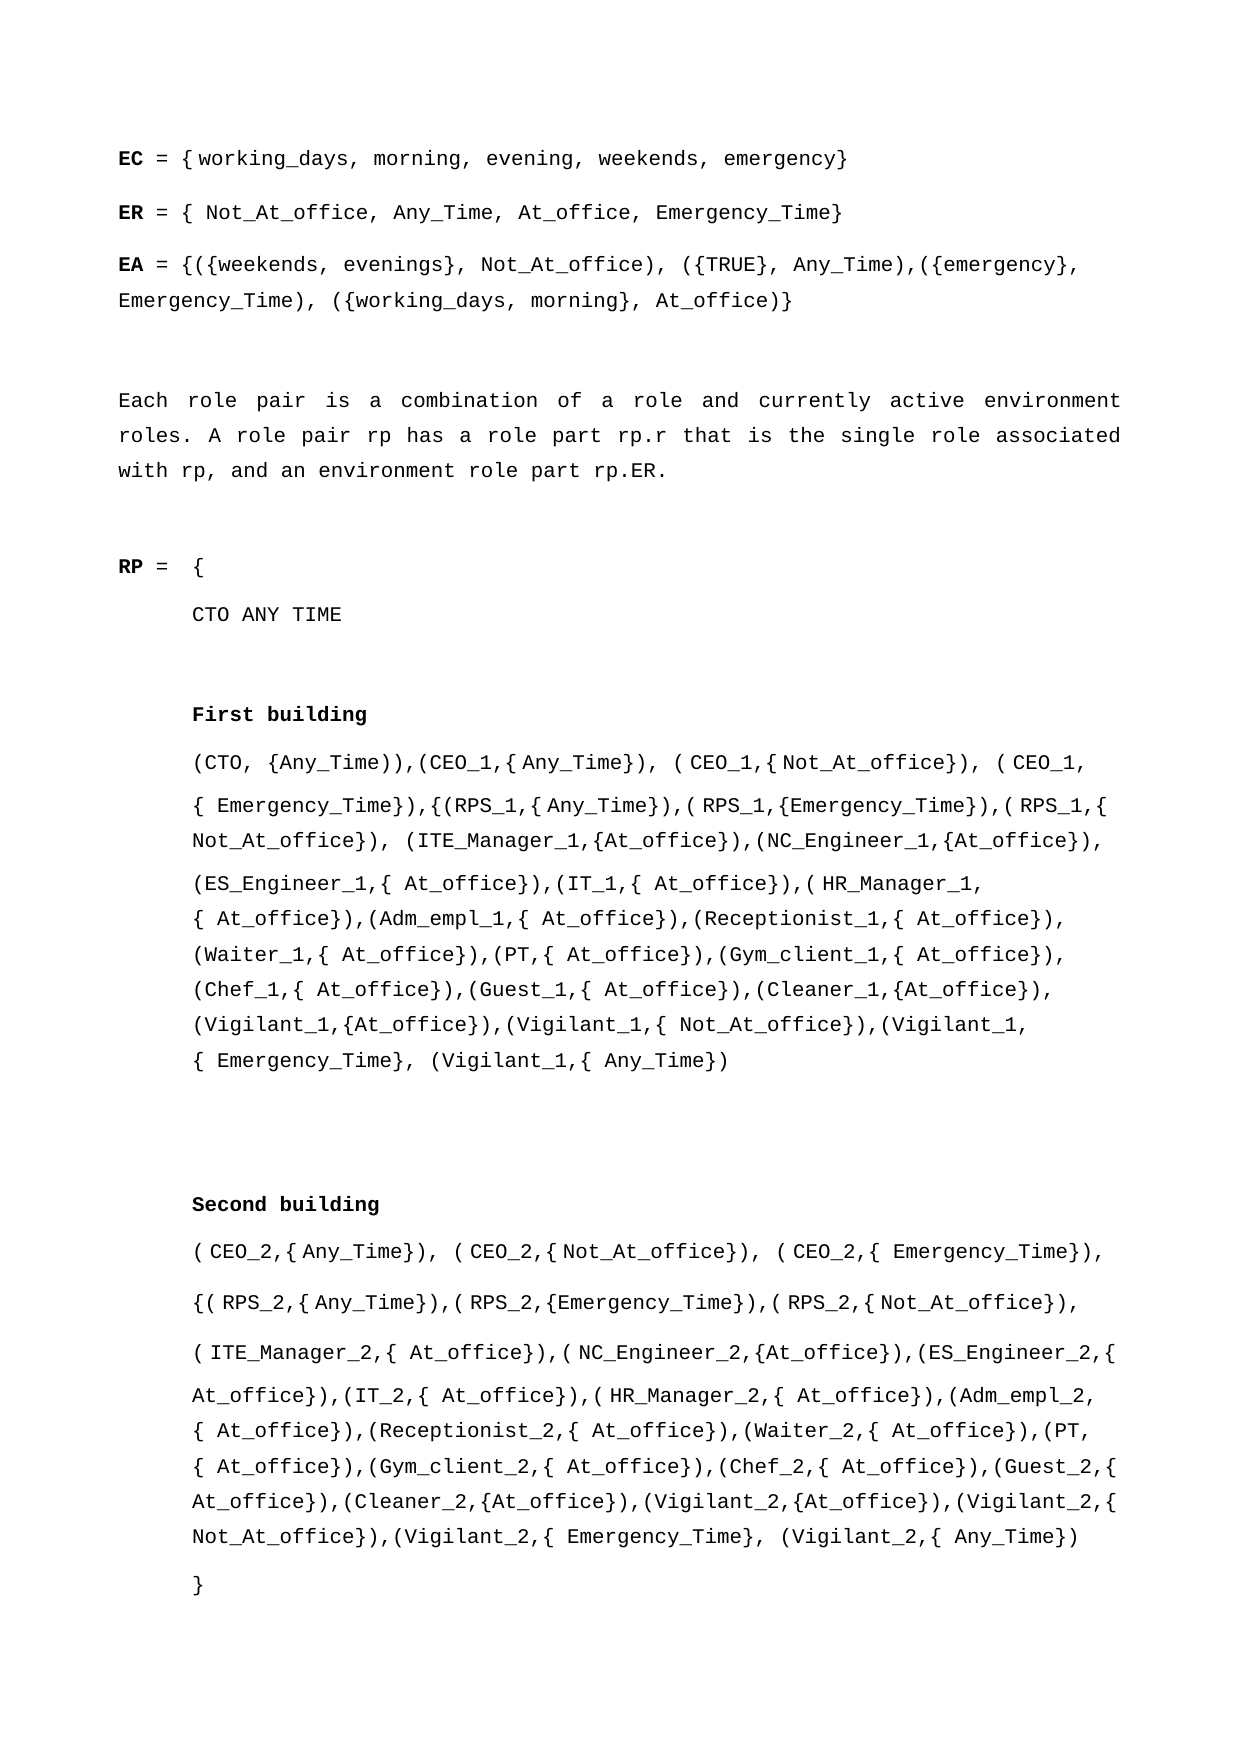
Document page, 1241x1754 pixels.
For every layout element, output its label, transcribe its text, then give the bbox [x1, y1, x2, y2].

text ( ITE_Manager_2,{ At_office}), ( NC_Engineer_2,{At_office}),(ES_Engineer_2,{ At_office}),(IT_2,{ At_office}),( HR_Manager_2,{ At_office}),(Adm_empl_2,{ At_office}),(Receptionist_2,{ At_office}),(Waiter_2,{ At_office}),(PT,{ At_office}),(Gym_client_2,{ At_office}),(Chef_2,{ At_office}),(Guest_2,{ At_office}),(Cleaner_2,{At_office}),(Vigilant_2,{At_office}),(Vigilant_2,{ Not_At_office}),(Vigilant_2,{ Emergency_Time}, (Vigilant_2,{ Any_Time}) [192, 1342, 1122, 1550]
text Second building [118, 1194, 1122, 1217]
text ( CEO_2,{ Any_Time}), ( CEO_2,{ Not_At_office}), ( CEO_2,{ Emergency_Time}), [118, 1242, 1122, 1265]
text (CTO, {Any_Time)),(CEO_1,{ Any_Time}), ( CEO_1,{ Not_At_office}), ( CEO_1,{ Emergency_Time}),{(RPS_1,{ Any_Time}),( RPS_1,{Emergency_Time}),( RPS_1,{ Not_At_office}), (ITE_Manager_1,{At_office}),(NC_Engineer_1,{At_office}),(ES_Engineer_1,{ At_office}),(IT_1,{ At_office}),( HR_Manager_1,{ At_office}),(Adm_empl_1,{ At_office}),(Receptionist_1,{ At_office}),(Waiter_1,{ At_office}),(PT,{ At_office}),(Gym_client_1,{ At_office}),(Chef_1,{ At_office}),(Guest_1,{ At_office}),(Cleaner_1,{At_office}),(Vigilant_1,{At_office}),(Vigilant_1,{ Not_At_office}),(Vigilant_1,{ Emergency_Time}, (Vigilant_1,{ Any_Time}) [192, 752, 1122, 1073]
text First building [118, 704, 1122, 728]
text Each role pair is a combination of a role and currently active environment roles. A role pair rp has a role part rp.r that is the single role associated with rp, and an environment role part rp.ER. [118, 390, 1122, 484]
text EC = { working_days, morning, evening, weekends, emergency} [118, 148, 1122, 171]
text RP = { [118, 556, 1122, 580]
text {( RPS_2,{ Any_Time}),( RPS_2,{Emergency_Time}),( RPS_2,{ Not_At_office}), [118, 1292, 1122, 1316]
text ER = { Not_At_office, Any_Time, At_office, Emergency_Time} [118, 202, 1122, 226]
text EA = {({weekends, evenings}, Not_At_office), ({TRUE}, Any_Time),({emergency}, Emergency_Time), ({working_days, morning}, At_office)} [118, 254, 1122, 313]
text } [192, 1574, 1122, 1598]
text CTO ANY TIME [118, 604, 1122, 628]
